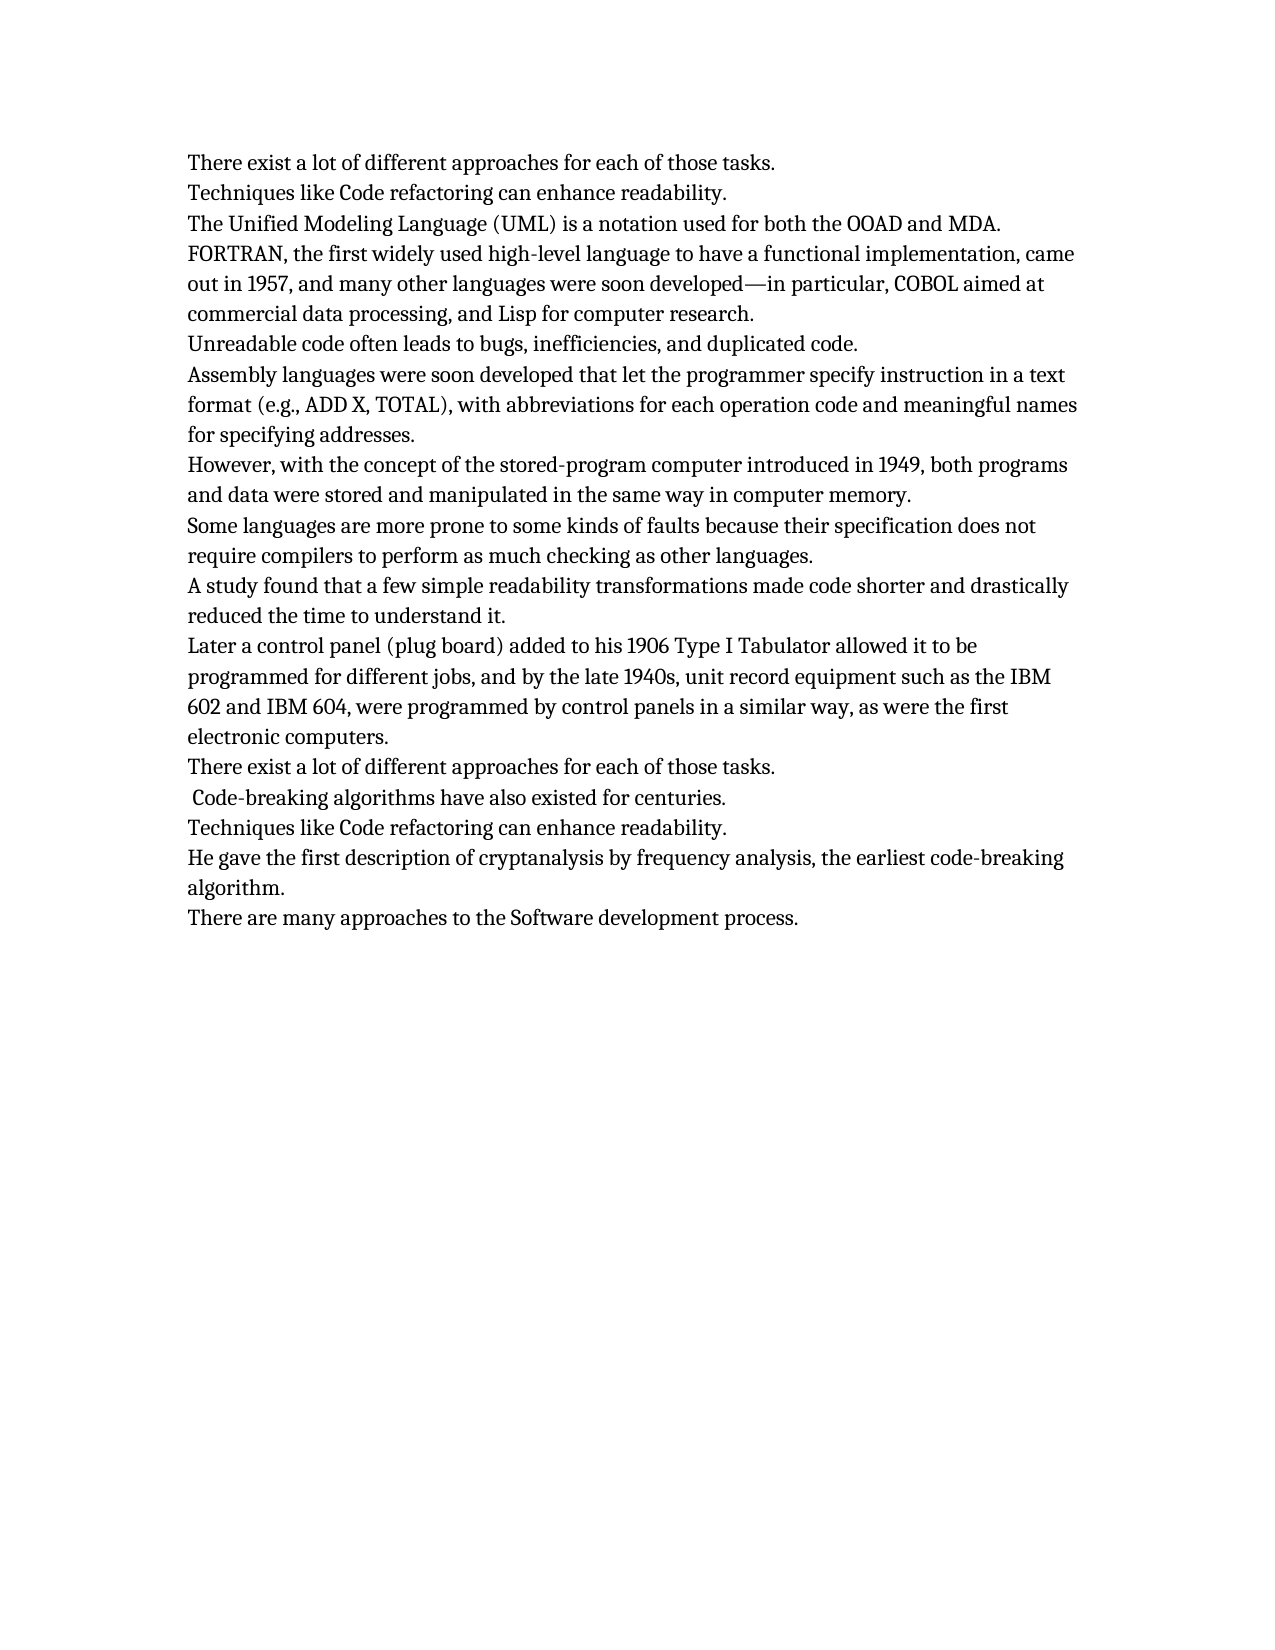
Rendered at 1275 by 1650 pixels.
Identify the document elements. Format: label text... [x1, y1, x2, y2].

text There exist a lot of different approaches for each of those tasks. Techniques like Code refactoring can enhance readability. The Unified Modeling Language (UML) is a notation used for both the OOAD and MDA. FORTRAN, the first widely used high-level language to have a functional implementation, came out in 1957, and many other languages were soon developed—in particular, COBOL aimed at commercial data processing, and Lisp for computer research. Unreadable code often leads to bugs, inefficiencies, and duplicated code. Assembly languages were soon developed that let the programmer specify instruction in a text format (e.g., ADD X, TOTAL), with abbreviations for each operation code and meaningful names for specifying addresses. However, with the concept of the stored-program computer introduced in 1949, both programs and data were stored and manipulated in the same way in computer memory. Some languages are more prone to some kinds of faults because their specification does not require compilers to perform as much checking as other languages. A study found that a few simple readability transformations made code shorter and drastically reduced the time to understand it. Later a control panel (plug board) added to his 1906 Type I Tabulator allowed it to be programmed for different jobs, and by the late 1940s, unit record equipment such as the IBM 602 and IBM 604, were programmed by control panels in a similar way, as were the first electronic computers. There exist a lot of different approaches for each of those tasks. Code-breaking algorithms have also existed for centuries. Techniques like Code refactoring can enhance readability. He gave the first description of cryptanalysis by frequency analysis, the earliest code-breaking algorithm. There are many approaches to the Software development process. [187, 150, 1087, 932]
